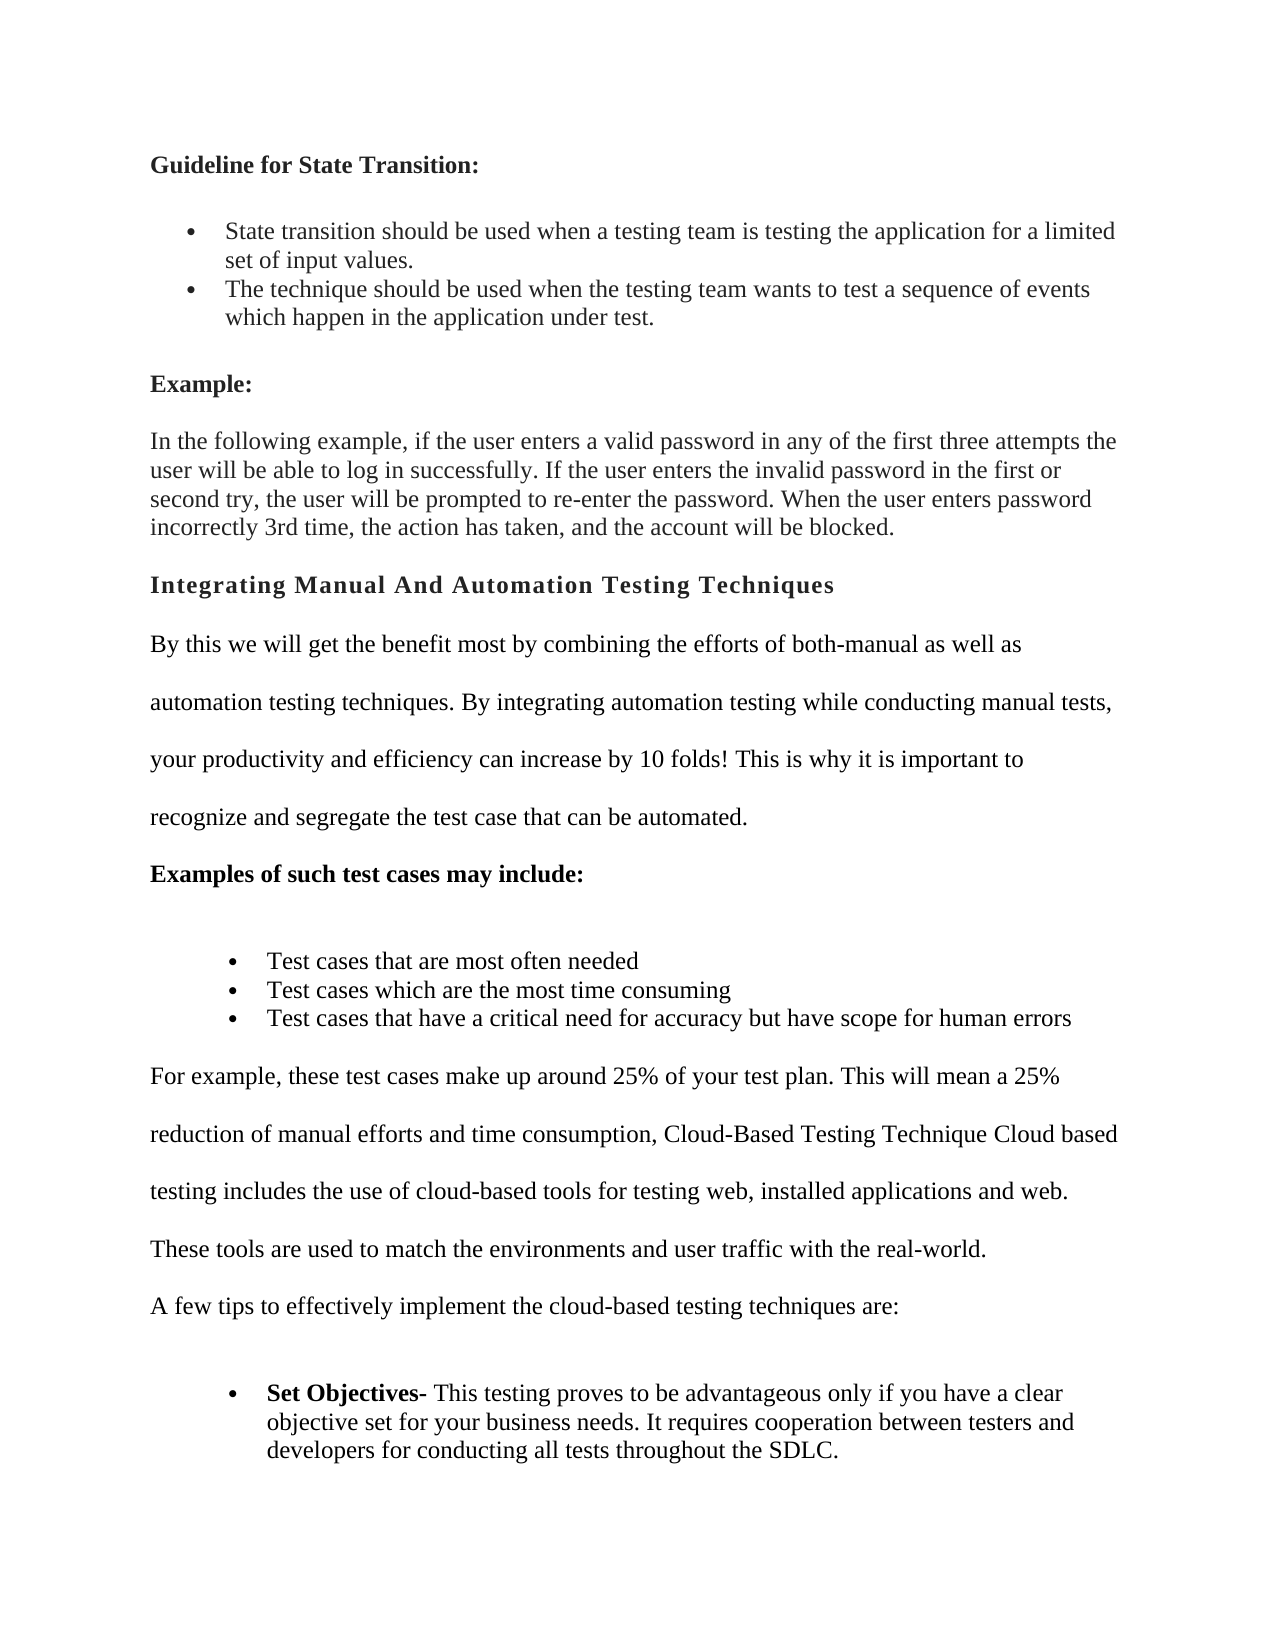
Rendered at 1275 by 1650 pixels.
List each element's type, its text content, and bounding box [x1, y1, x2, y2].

text In the following example, if the user enters a valid password in any of the first three attempts the user will be able to log in successfully. If the user enters the invalid password in the first or second try, the user will be prompted to re-enter the password. When the user enters password incorrectly 3rd time, the action has taken, and the account will be blocked. [150, 426, 1125, 541]
list State transition should be used when a testing team is testing the application for a limited set of input values. [187, 216, 1125, 274]
list Test cases that have a critical need for accuracy but have scope for human errors [229, 1003, 1083, 1032]
text Example: [150, 369, 1125, 397]
subtitle Integrating Manual And Automation Testing Techniques [150, 570, 1125, 629]
list Set Objectives- This testing proves to be advantageous only if you have a clear objective set for your business needs. It requires cooperation between testers and developers for conducting all tests throughout the SDLC. [229, 1378, 1083, 1464]
list The technique should be used when the testing team wants to test a sequence of events which happen in the application under test. [187, 274, 1125, 331]
text Guideline for State Transition: [150, 150, 1125, 179]
text A few tips to effectively implement the cloud-based testing techniques are: [150, 1291, 1125, 1320]
list Test cases that are most often needed [229, 946, 1083, 975]
text For example, these test cases make up around 25% of your test plan. This will mean a 25% reduction of manual efforts and time consumption, Cloud-Based Testing Technique Cloud based testing includes the use of cloud-based tools for testing web, installed applications and web. These tools are used to match the environments and user traffic with the real-world. [150, 1061, 1125, 1263]
text By this we will get the benefit most by combining the efforts of both-manual as well as automation testing techniques. By integrating automation testing while conducting manual tests, your productivity and efficiency can increase by 10 folds! This is why it is important to recognize and segregate the test case that can be automated. [150, 629, 1125, 831]
text Examples of such test cases may include: [150, 859, 1125, 888]
list Test cases which are the most time consuming [229, 975, 1083, 1003]
